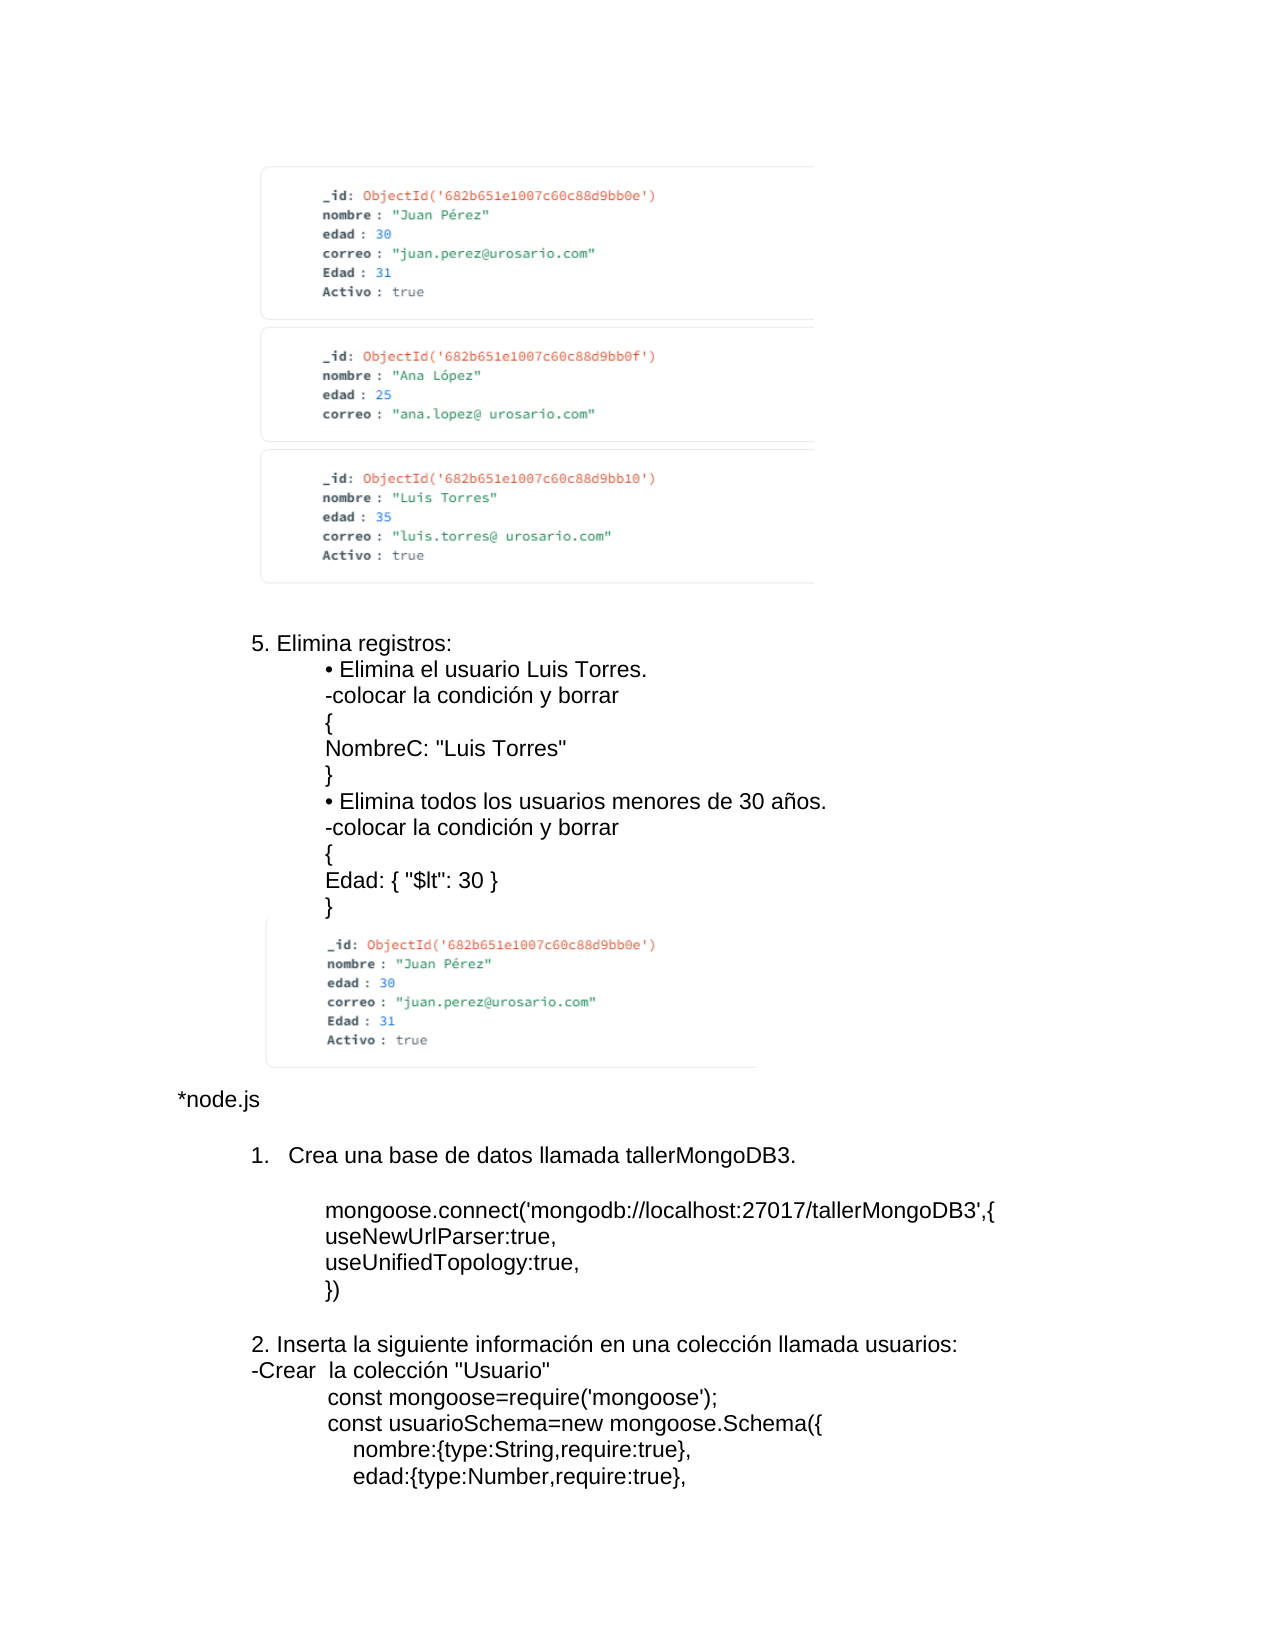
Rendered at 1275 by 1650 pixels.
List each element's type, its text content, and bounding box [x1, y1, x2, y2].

text { [177, 708, 1098, 735]
text -colocar la condición y borrar [177, 814, 1098, 840]
text mongoose.connect('mongodb://localhost:27017/tallerMongoDB3',{ [177, 1197, 1098, 1223]
text -colocar la condición y borrar [177, 682, 1098, 708]
text 2. Inserta la siguiente información en una colección llamada usuarios: [177, 1331, 1098, 1357]
text *node.js [177, 1086, 1098, 1113]
text Edad: { "$lt": 30 } [177, 867, 1098, 893]
text } [177, 893, 1098, 919]
text -Crear la colección "Usuario" [177, 1357, 1098, 1383]
text 5. Elimina registros: [177, 629, 1098, 656]
text useUnifiedTopology:true, [177, 1249, 1098, 1276]
picture [251, 147, 814, 630]
text edad:{type:Number,require:true}, [327, 1463, 1098, 1489]
text { [177, 840, 1098, 867]
text NombreC: "Luis Torres" [177, 735, 1098, 761]
text const mongoose=require('mongoose'); [327, 1383, 1098, 1410]
picture [251, 919, 756, 1087]
list Crea una base de datos llamada tallerMongoDB3. [251, 1142, 1098, 1168]
text • Elimina todos los usuarios menores de 30 años. [177, 788, 1098, 814]
text nombre:{type:String,require:true}, [327, 1436, 1098, 1463]
text • Elimina el usuario Luis Torres. [177, 656, 1098, 682]
text }) [177, 1276, 1098, 1302]
text const usuarioSchema=new mongoose.Schema({ [327, 1410, 1098, 1436]
text } [177, 761, 1098, 788]
text useNewUrlParser:true, [177, 1223, 1098, 1249]
